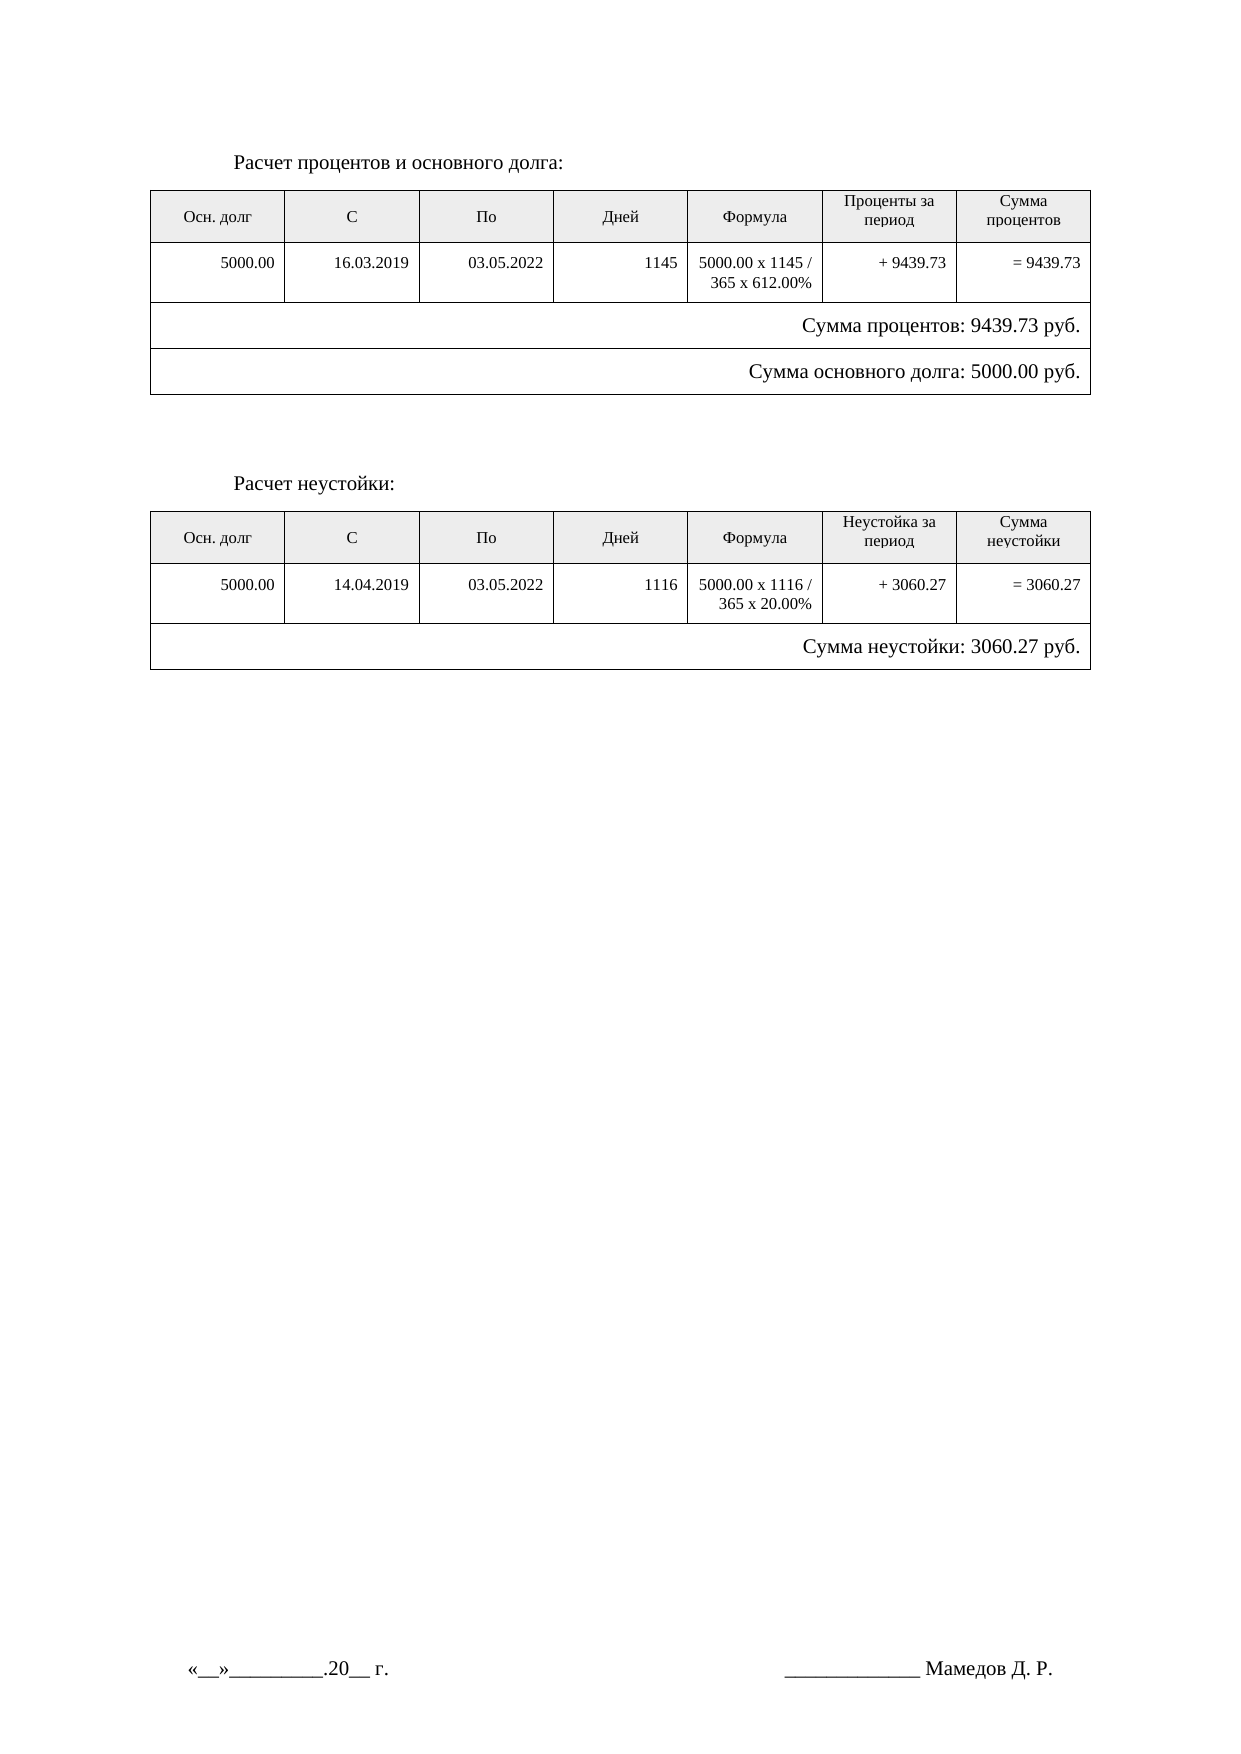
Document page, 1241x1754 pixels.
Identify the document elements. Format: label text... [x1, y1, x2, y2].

table_header Осн. долг [151, 191, 284, 242]
table_cell 5000.00 x 1116 / 365 x 20.00% [688, 564, 822, 623]
table_header Сумма неустойки [957, 512, 1090, 563]
table_header Сумма процентов [957, 191, 1090, 242]
table_header C [285, 512, 419, 563]
table_cell 03.05.2022 [420, 243, 553, 302]
table_cell Сумма процентов: 9439.73 руб. [151, 303, 1090, 348]
table_header Проценты за период [823, 191, 956, 242]
table_cell 14.04.2019 [285, 564, 419, 623]
table_cell + 9439.73 [823, 243, 956, 302]
table_header C [285, 191, 419, 242]
table_header Формула [688, 512, 822, 563]
table_cell = 9439.73 [957, 243, 1090, 302]
table_cell 1116 [554, 564, 687, 623]
table_cell Сумма основного долга: 5000.00 руб. [151, 349, 1090, 394]
table_header Неустойка за период [823, 512, 956, 563]
table_cell 5000.00 [151, 243, 284, 302]
table_header Дней [554, 512, 687, 563]
table_cell 03.05.2022 [420, 564, 553, 623]
table_cell 16.03.2019 [285, 243, 419, 302]
text Расчет процентов и основного долга: [150, 150, 1090, 174]
table_cell 5000.00 x 1145 / 365 x 612.00% [688, 243, 822, 302]
table_header Формула [688, 191, 822, 242]
table_header Осн. долг [151, 512, 284, 563]
table_header По [420, 191, 553, 242]
table_header Дней [554, 191, 687, 242]
text Расчет неустойки: [150, 471, 1090, 495]
table_header По [420, 512, 553, 563]
table_cell 1145 [554, 243, 687, 302]
table_cell = 3060.27 [957, 564, 1090, 623]
table_cell 5000.00 [151, 564, 284, 623]
table_cell Сумма неустойки: 3060.27 руб. [151, 624, 1090, 669]
table_cell + 3060.27 [823, 564, 956, 623]
